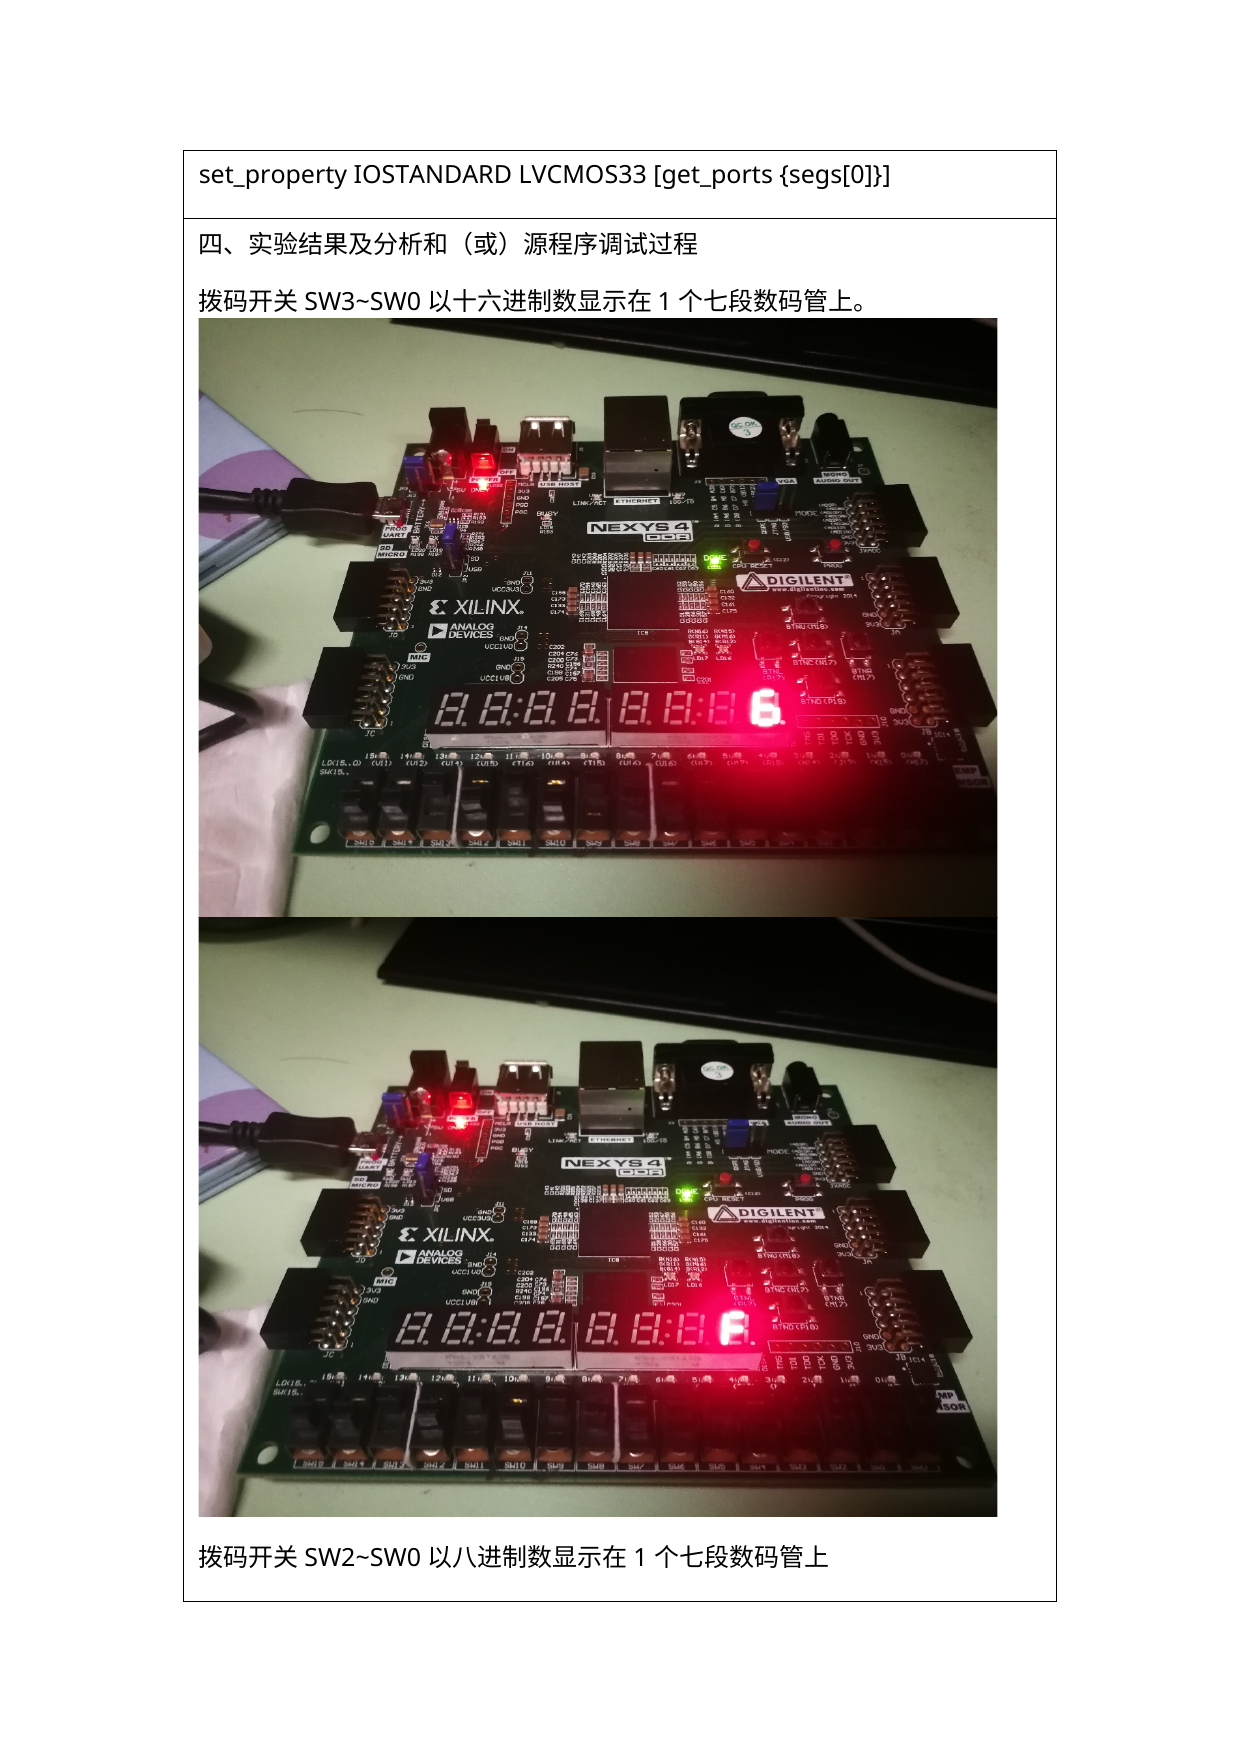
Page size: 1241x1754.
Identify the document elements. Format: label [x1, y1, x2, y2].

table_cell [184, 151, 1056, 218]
table_cell [184, 219, 1056, 1601]
picture [198, 318, 998, 1517]
